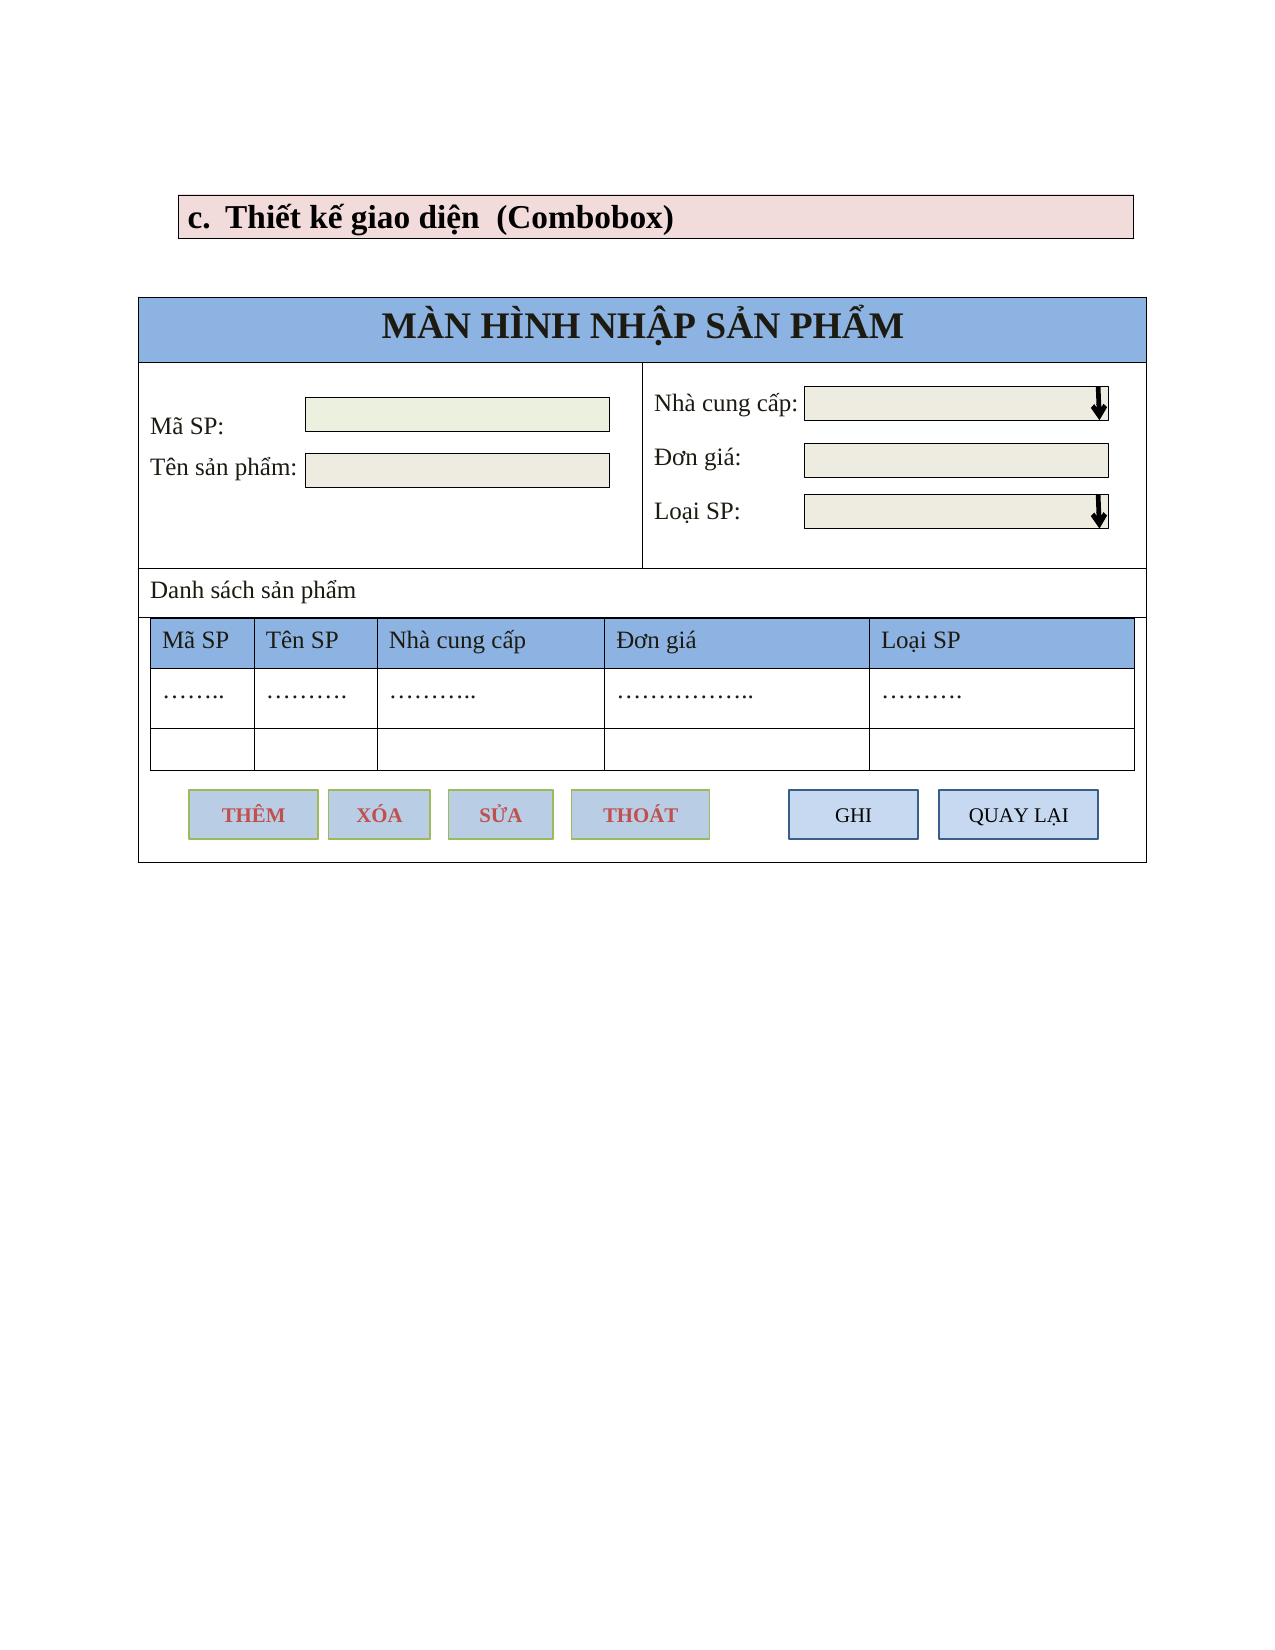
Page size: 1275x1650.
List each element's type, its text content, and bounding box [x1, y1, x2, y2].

table_cell Nhà cung cấp: Đơn giá: Loại SP: [643, 363, 1146, 568]
table_cell Mã SP: Tên sản phẩm: [139, 363, 642, 568]
table_header MÀN HÌNH NHẬP SẢN PHẨM [139, 298, 1146, 362]
table_cell [139, 618, 1146, 862]
list Thiết kế giao diện (Combobox) [179, 196, 1133, 238]
table_cell Danh sách sản phẩm [139, 569, 1146, 617]
